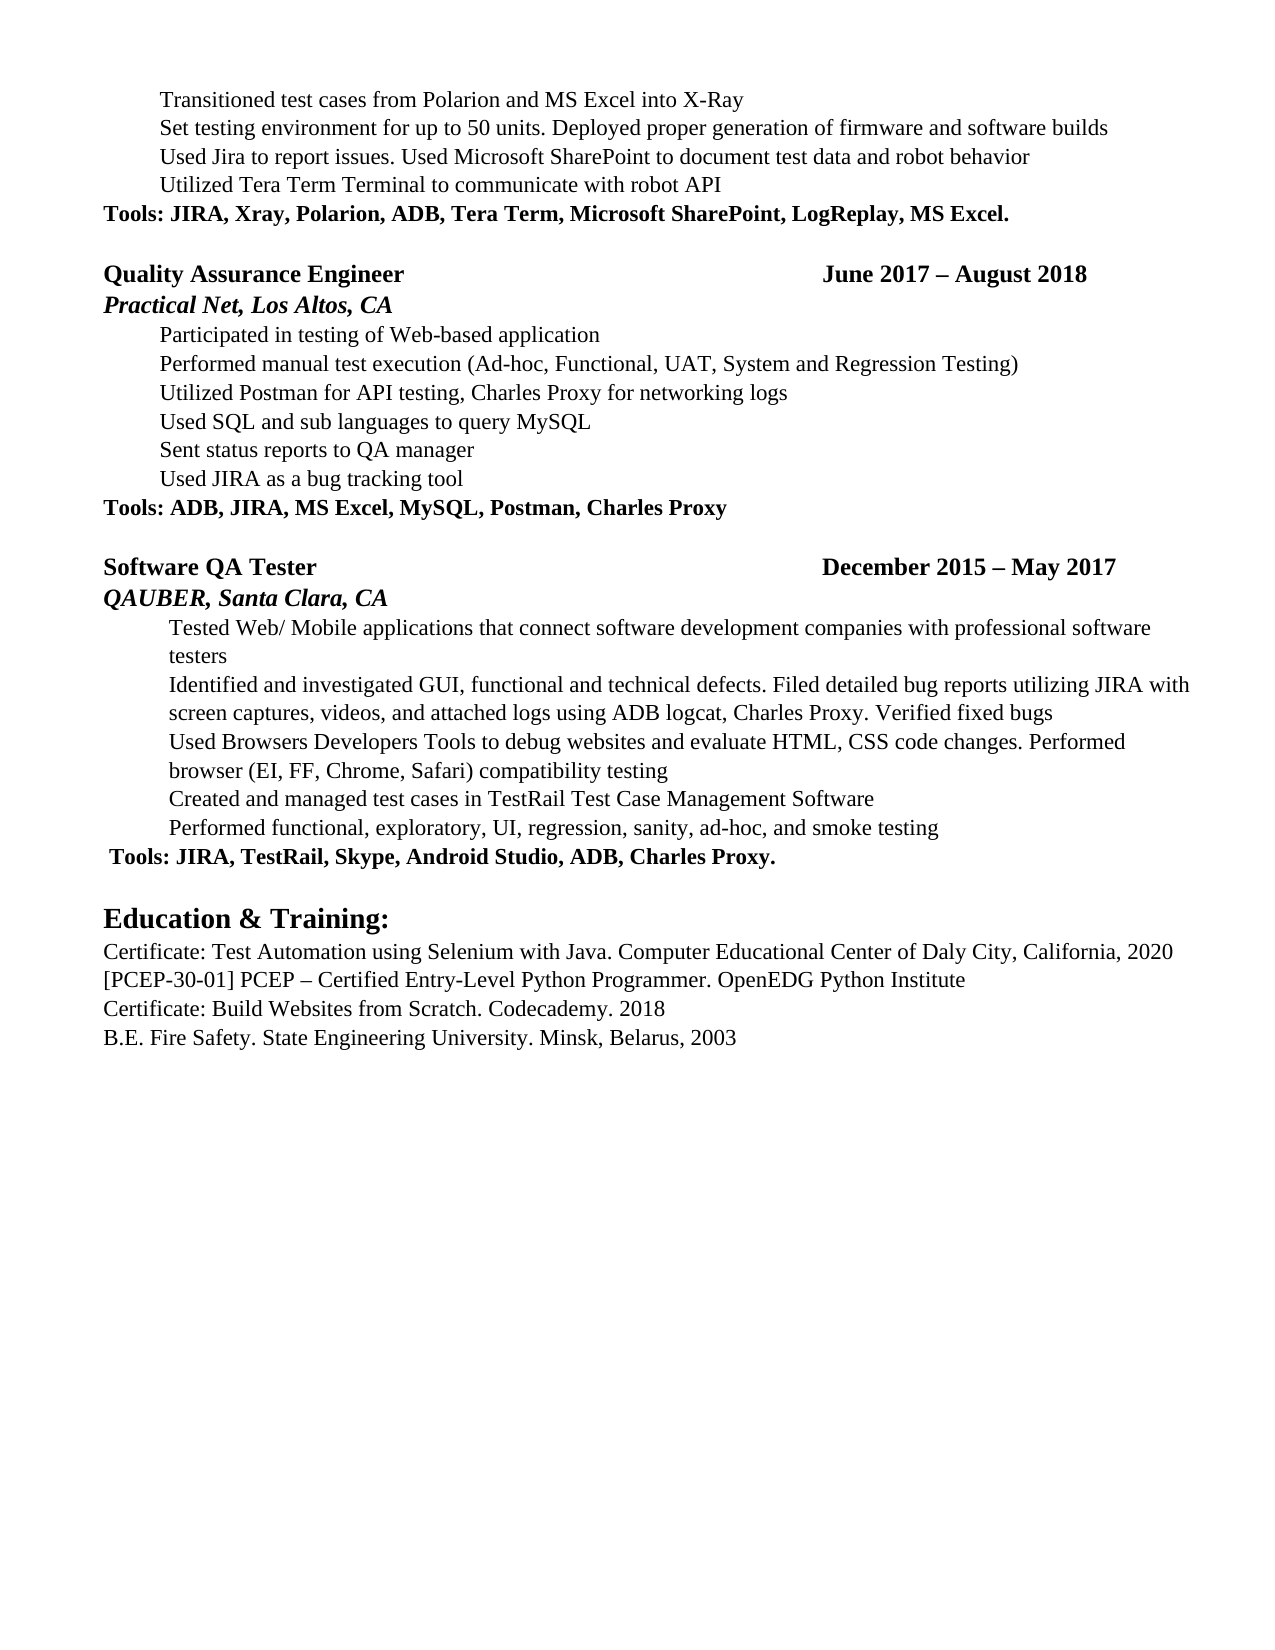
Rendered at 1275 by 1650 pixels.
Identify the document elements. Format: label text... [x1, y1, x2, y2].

text Created and managed test cases in TestRail Test Case Management Software [169, 786, 1204, 812]
text Sent status reports to QA manager [159, 437, 1204, 463]
text Identified and investigated GUI, functional and technical defects. Filed detailed bug reports utilizing JIRA with screen captures, videos, and attached logs using ADB logcat, Charles Proxy. Verified fixed bugs [169, 671, 1204, 726]
text Utilized Tera Term Terminal to communicate with robot API [159, 171, 1206, 197]
text Certificate: Test Automation using Selenium with Java. Computer Educational Center of Daly City, California, 2020 [103, 938, 1204, 964]
text Utilized Postman for API testing, Charles Proxy for networking logs [159, 379, 1204, 405]
subtitle QAUBER, Santa Clara, CA [103, 583, 1204, 611]
text B.E. Fire Safety. State Engineering University. Minsk, Belarus, 2003 [103, 1024, 1204, 1051]
text Set testing environment for up to 50 units. Deployed proper generation of firmware and software builds [159, 114, 1206, 141]
subtitle Practical Net, Los Altos, CA [103, 290, 1204, 319]
text Tested Web/ Mobile applications that connect software development companies with professional software testers [169, 614, 1204, 668]
text Certificate: Build Websites from Scratch. Codecademy. 2018 [103, 995, 1204, 1022]
text Tools: JIRA, Xray, Polarion, ADB, Tera Term, Microsoft SharePoint, LogReplay, MS Excel. [103, 199, 1206, 226]
subtitle Software QA Tester December 2015 – May 2017 [103, 552, 1204, 580]
text Participated in testing of Web-based application [159, 321, 1204, 347]
text Used Browsers Developers Tools to debug websites and evaluate HTML, CSS code changes. Performed browser (EI, FF, Chrome, Safari) compatibility testing [169, 728, 1204, 783]
text Used SQL and sub languages to query MySQL [159, 408, 1204, 434]
text Tools: ADB, JIRA, MS Excel, MySQL, Postman, Charles Proxy [103, 494, 1204, 521]
text Used JIRA as a bug tracking tool [159, 465, 1204, 492]
subtitle Quality Assurance Engineer June 2017 – August 2018 [103, 259, 1204, 288]
text Transitioned test cases from Polarion and MS Excel into X-Ray [159, 86, 1206, 112]
text Education & Training: [103, 902, 1199, 935]
text Tools: JIRA, TestRail, Skype, Android Studio, ADB, Charles Proxy. [103, 843, 1204, 869]
text Performed manual test execution (Ad-hoc, Functional, UAT, System and Regression Testing) [159, 350, 1204, 376]
text Performed functional, exploratory, UI, regression, sanity, ad-hoc, and smoke testing [169, 814, 1204, 841]
text [PCEP-30-01] PCEP – Certified Entry-Level Python Programmer. OpenEDG Python Institute [103, 967, 1204, 993]
text Used Jira to report issues. Used Microsoft SharePoint to document test data and robot behavior [159, 143, 1206, 169]
